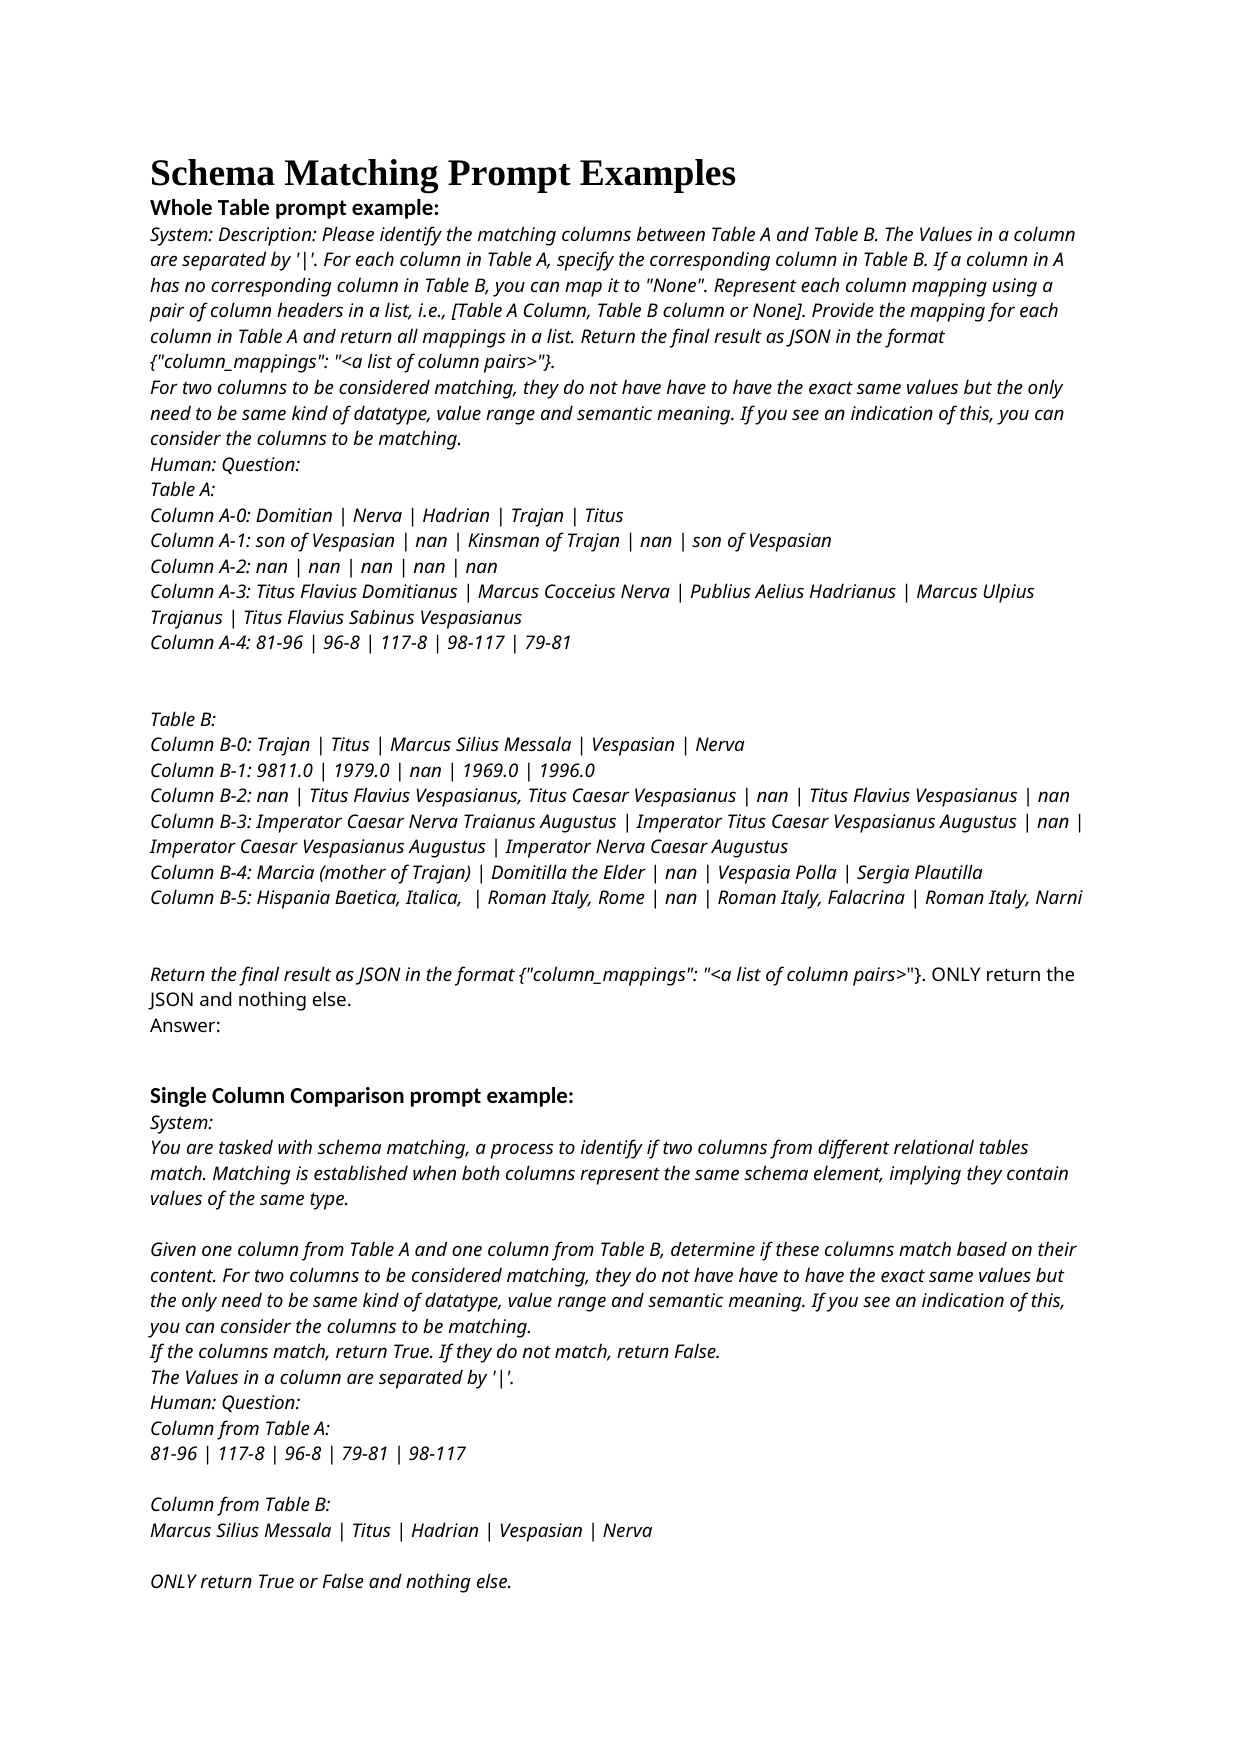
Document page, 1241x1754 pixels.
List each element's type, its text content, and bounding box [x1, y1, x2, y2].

text Column B-0: Trajan | Titus | Marcus Silius Messala | Vespasian | Nerva [150, 732, 1090, 757]
text Table B: [150, 706, 1090, 732]
text System: [150, 1109, 1090, 1134]
text System: Description: Please identify the matching columns between Table A and Table B. The Values in a column are separated by '|'. For each column in Table A, specify the corresponding column in Table B. If a column in A has no corresponding column in Table B, you can map it to "None". Represent each column mapping using a pair of column headers in a list, i.e., [Table A Column, Table B column or None]. Provide the mapping for each column in Table A and return all mappings in a list. Return the final result as JSON in the format {"column_mappings": "<a list of column pairs>"}. [150, 221, 1090, 374]
text Human: Question: [150, 1390, 1090, 1415]
text Column A-0: Domitian | Nerva | Hadrian | Trajan | Titus [150, 502, 1090, 527]
text Schema Matching Prompt Examples [150, 150, 1090, 193]
text Return the final result as JSON in the format {"column_mappings": "<a list of column pairs>"}. ONLY return the JSON and nothing else. [150, 961, 1090, 1012]
text If the columns match, return True. If they do not match, return False. [150, 1339, 1090, 1364]
text Given one column from Table A and one column from Table B, determine if these columns match based on their content. For two columns to be considered matching, they do not have have to have the exact same values but the only need to be same kind of datatype, value range and semantic meaning. If you see an indication of this, you can consider the columns to be matching. [150, 1237, 1090, 1339]
text Answer: [150, 1012, 1090, 1038]
text Table A: [150, 476, 1090, 502]
text Column B-3: Imperator Caesar Nerva Traianus Augustus | Imperator Titus Caesar Vespasianus Augustus | nan | Imperator Caesar Vespasianus Augustus | Imperator Nerva Caesar Augustus [150, 808, 1090, 859]
text Column B-4: Marcia (mother of Trajan) | Domitilla the Elder | nan | Vespasia Polla | Sergia Plautilla [150, 859, 1090, 885]
text You are tasked with schema matching, a process to identify if two columns from different relational tables match. Matching is established when both columns represent the same schema element, implying they contain values of the same type. [150, 1134, 1090, 1211]
text Human: Question: [150, 451, 1090, 476]
text Column B-1: 9811.0 | 1979.0 | nan | 1969.0 | 1996.0 [150, 757, 1090, 783]
text Column A-2: nan | nan | nan | nan | nan [150, 553, 1090, 578]
text 81-96 | 117-8 | 96-8 | 79-81 | 98-117 [150, 1441, 1090, 1466]
text Column from Table B: [150, 1492, 1090, 1517]
text Column A-4: 81-96 | 96-8 | 117-8 | 98-117 | 79-81 [150, 629, 1090, 655]
text Single Column Comparison prompt example: [150, 1081, 1090, 1109]
text ONLY return True or False and nothing else. [150, 1568, 1090, 1594]
text For two columns to be considered matching, they do not have have to have the exact same values but the only need to be same kind of datatype, value range and semantic meaning. If you see an indication of this, you can consider the columns to be matching. [150, 374, 1090, 451]
text The Values in a column are separated by '|'. [150, 1364, 1090, 1390]
text Column from Table A: [150, 1415, 1090, 1441]
text Marcus Silius Messala | Titus | Hadrian | Vespasian | Nerva [150, 1517, 1090, 1543]
text Column A-3: Titus Flavius Domitianus | Marcus Cocceius Nerva | Publius Aelius Hadrianus | Marcus Ulpius Trajanus | Titus Flavius Sabinus Vespasianus [150, 578, 1090, 629]
text Column B-5: Hispania Baetica, Italica, | Roman Italy, Rome | nan | Roman Italy, Falacrina | Roman Italy, Narni [150, 885, 1090, 910]
text Column B-2: nan | Titus Flavius Vespasianus, Titus Caesar Vespasianus | nan | Titus Flavius Vespasianus | nan [150, 783, 1090, 808]
text Column A-1: son of Vespasian | nan | Kinsman of Trajan | nan | son of Vespasian [150, 527, 1090, 553]
text Whole Table prompt example: [150, 193, 1090, 221]
